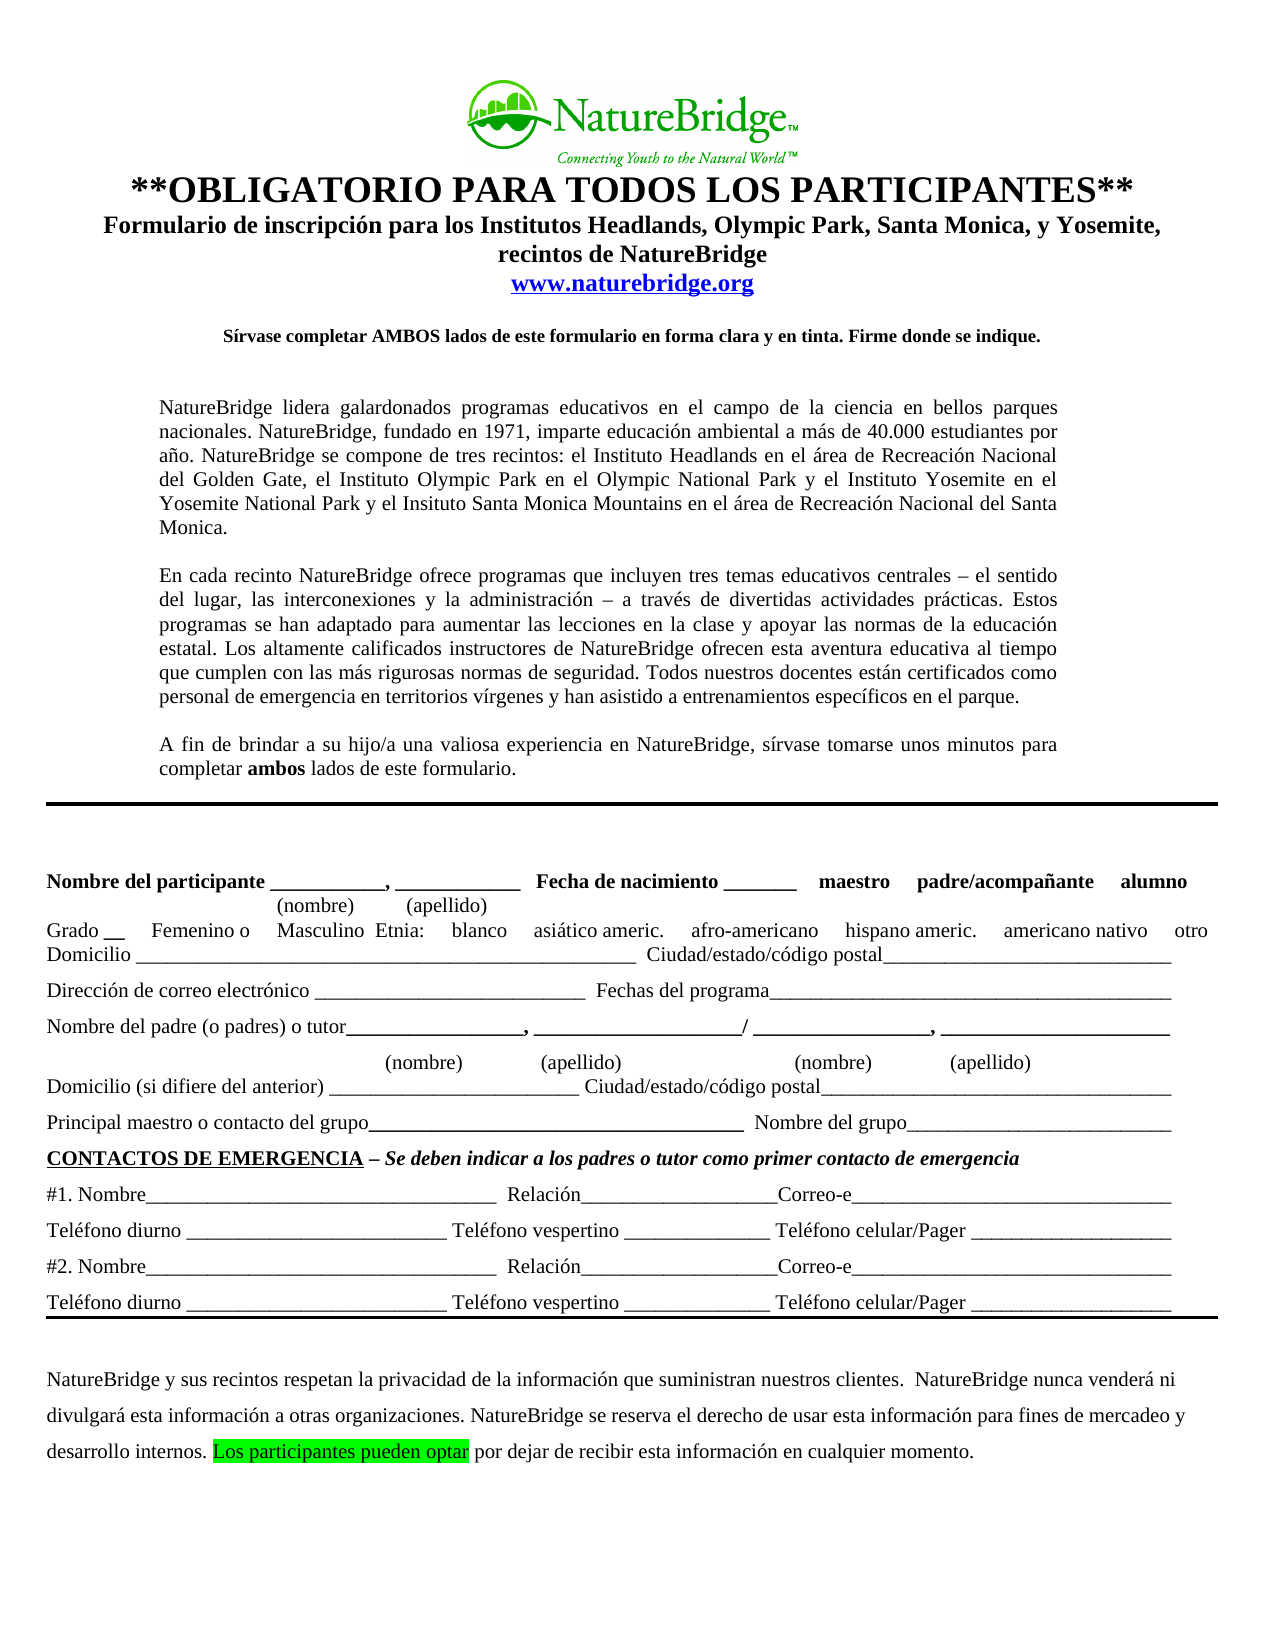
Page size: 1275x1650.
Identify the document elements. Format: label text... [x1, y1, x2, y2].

text #2. Nombre Relación Correo-e [46, 1254, 1218, 1278]
text Grado __  Femenino o  Masculino Etnia:  blanco  asiático americ.  afro-americano  hispano americ.  americano nativo  otro [46, 917, 1218, 942]
text **OBLIGATORIO PARA TODOS LOS PARTICIPANTES** [46, 167, 1218, 210]
text Dirección de correo electrónico __________________________ Fechas del programa [46, 978, 1218, 1002]
text Teléfono diurno _________________________ Teléfono vespertino ______________ Teléfono celular/Pager [46, 1290, 1218, 1316]
text (nombre) (apellido) [46, 893, 1218, 917]
text (nombre) (apellido) (nombre) (apellido) [46, 1050, 1218, 1074]
text Domicilio (si difiere del anterior) ________________________ Ciudad/estado/código postal [46, 1074, 1218, 1098]
text Teléfono diurno _________________________ Teléfono vespertino ______________ Teléfono celular/Pager [46, 1218, 1218, 1242]
subtitle Principal maestro o contacto del grupo____________________________________ Nombre del grupo [46, 1110, 1218, 1134]
text Domicilio ________________________________________________ Ciudad/estado/código postal [46, 942, 1218, 966]
picture [467, 80, 798, 167]
text recintos de NatureBridge [46, 239, 1218, 268]
text #1. Nombre Relación Correo-e [46, 1182, 1218, 1206]
text Nombre del padre (o padres) o tutor_________________, ____________________/ _________________, ______________________ [46, 1014, 1218, 1038]
text Formulario de inscripción para los Institutos Headlands, Olympic Park, Santa Monica, y Yosemite, [46, 210, 1218, 239]
text En cada recinto NatureBridge ofrece programas que incluyen tres temas educativos centrales – el sentido del lugar, las interconexiones y la administración – a través de divertidas actividades prácticas. Estos programas se han adaptado para aumentar las lecciones en la clase y apoyar las normas de la educación estatal. Los altamente calificados instructores de NatureBridge ofrecen esta aventura educativa al tiempo que cumplen con las más rigurosas normas de seguridad. Todos nuestros docentes están certificados como personal de emergencia en territorios vírgenes y han asistido a entrenamientos específicos en el parque. [159, 563, 1059, 708]
text Nombre del participante ___________, ____________ Fecha de nacimiento _______ maestro  padre/acompañante  alumno [46, 869, 1218, 893]
text Sírvase completar AMBOS lados de este formulario en forma clara y en tinta. Firme donde se indique. [46, 325, 1218, 347]
text NatureBridge lidera galardonados programas educativos en el campo de la ciencia en bellos parques nacionales. NatureBridge, fundado en 1971, imparte educación ambiental a más de 40.000 estudiantes por año. NatureBridge se compone de tres recintos: el Instituto Headlands en el área de Recreación Nacional del Golden Gate, el Instituto Olympic Park en el Olympic National Park y el Instituto Yosemite en el Yosemite National Park y el Insituto Santa Monica Mountains en el área de Recreación Nacional del Santa Monica. [159, 395, 1059, 539]
text NatureBridge y sus recintos respetan la privacidad de la información que suministran nuestros clientes. NatureBridge nunca venderá ni divulgará esta información a otras organizaciones. NatureBridge se reserva el derecho de usar esta información para fines de mercadeo y desarrollo internos. Los participantes pueden optar por dejar de recibir esta información en cualquier momento. [46, 1367, 1218, 1463]
text A fin de brindar a su hijo/a una valiosa experiencia en NatureBridge, sírvase tomarse unos minutos para completar ambos lados de este formulario. [159, 732, 1059, 780]
subtitle CONTACTOS DE EMERGENCIA – Se deben indicar a los padres o tutor como primer contacto de emergencia [46, 1146, 1218, 1170]
text www.naturebridge.org [46, 268, 1218, 296]
